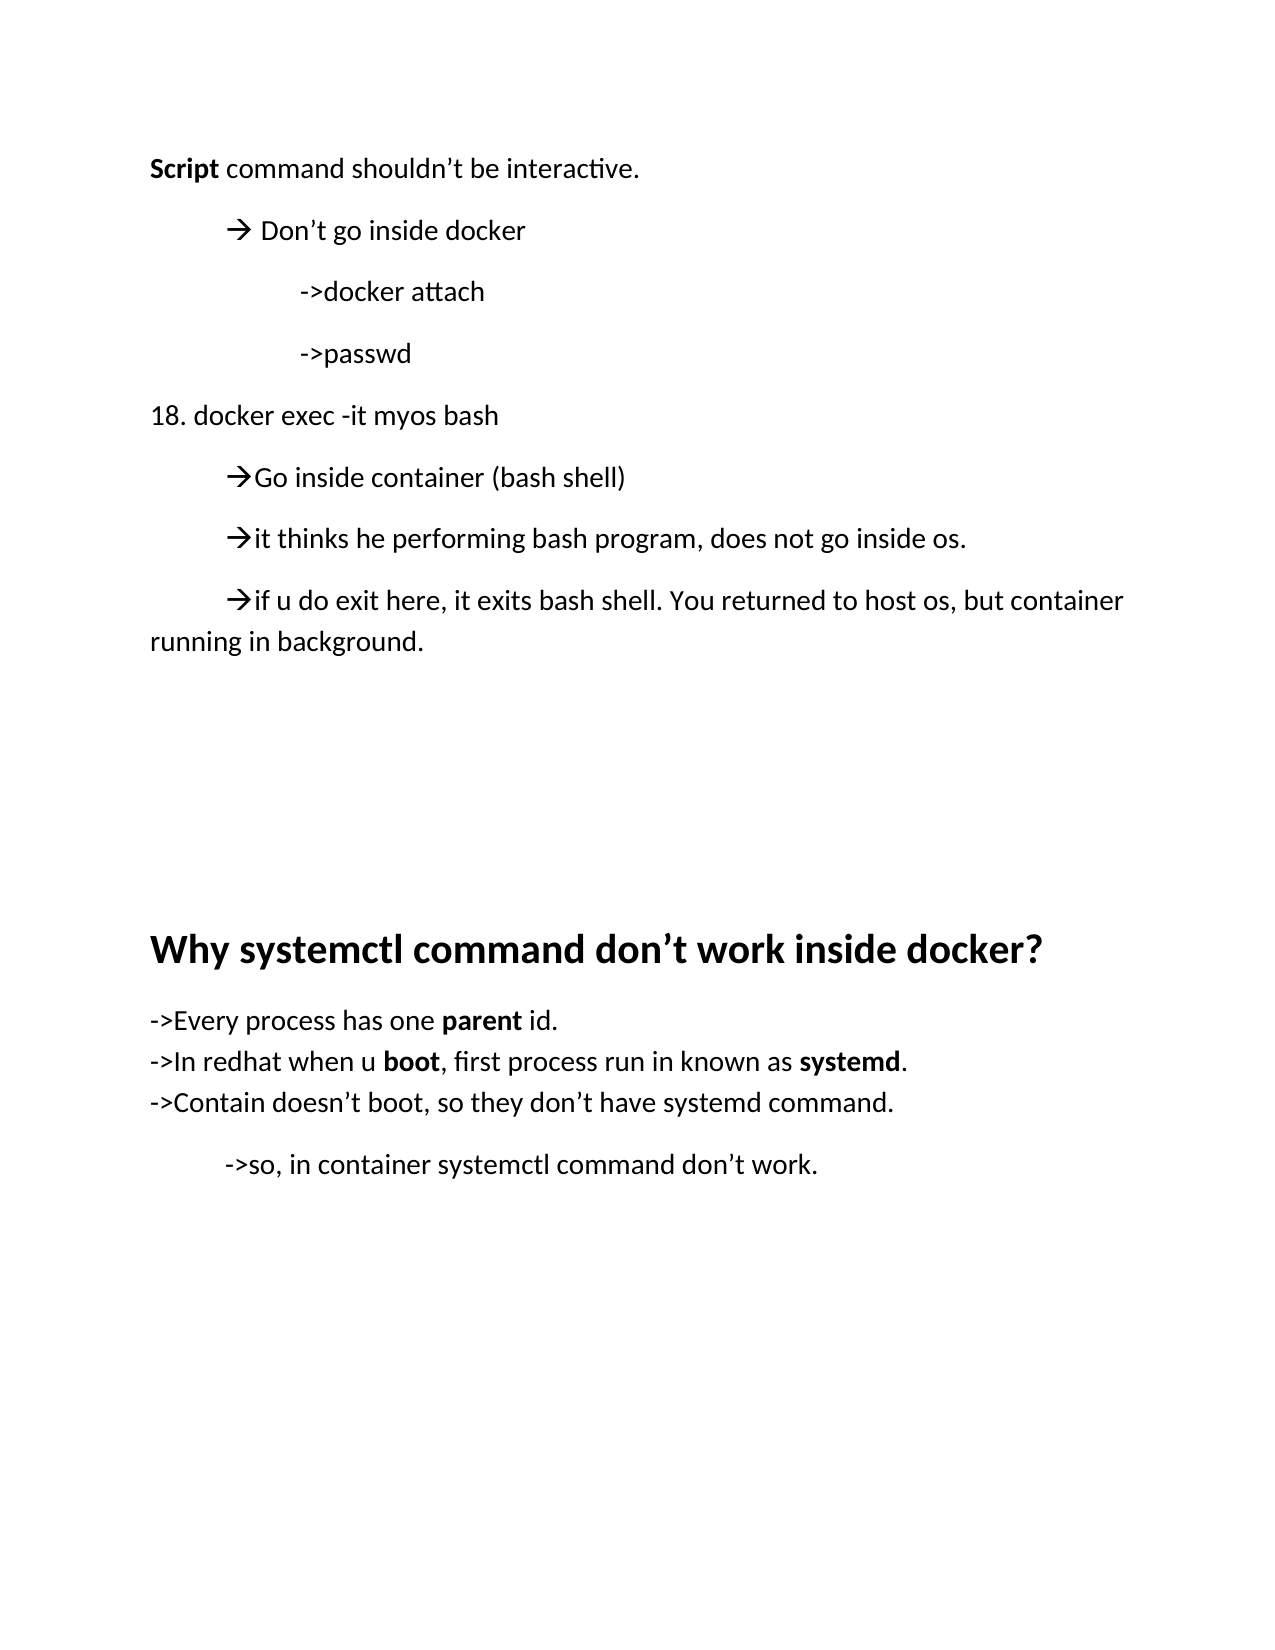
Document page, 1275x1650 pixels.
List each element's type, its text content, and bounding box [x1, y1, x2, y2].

text ->passwd [150, 335, 1125, 371]
text it thinks he performing bash program, does not go inside os. [150, 521, 1125, 556]
text ->Every process has one parent id. ->In redhat when u boot, first process run in known as systemd. ->Contain doesn’t boot, so they don’t have systemd command. [150, 1002, 1125, 1120]
text Why systemctl command don’t work inside docker? [150, 923, 1125, 974]
text 18. docker exec -it myos bash [150, 397, 1125, 433]
text Don’t go inside docker [150, 212, 1125, 247]
text Script command shouldn’t be interactive. [150, 150, 1125, 186]
text if u do exit here, it exits bash shell. You returned to host os, but container running in background. [150, 582, 1125, 659]
text ->so, in container systemctl command don’t work. [150, 1146, 1125, 1181]
text ->docker attach [150, 273, 1125, 309]
text Go inside container (bash shell) [150, 459, 1125, 494]
